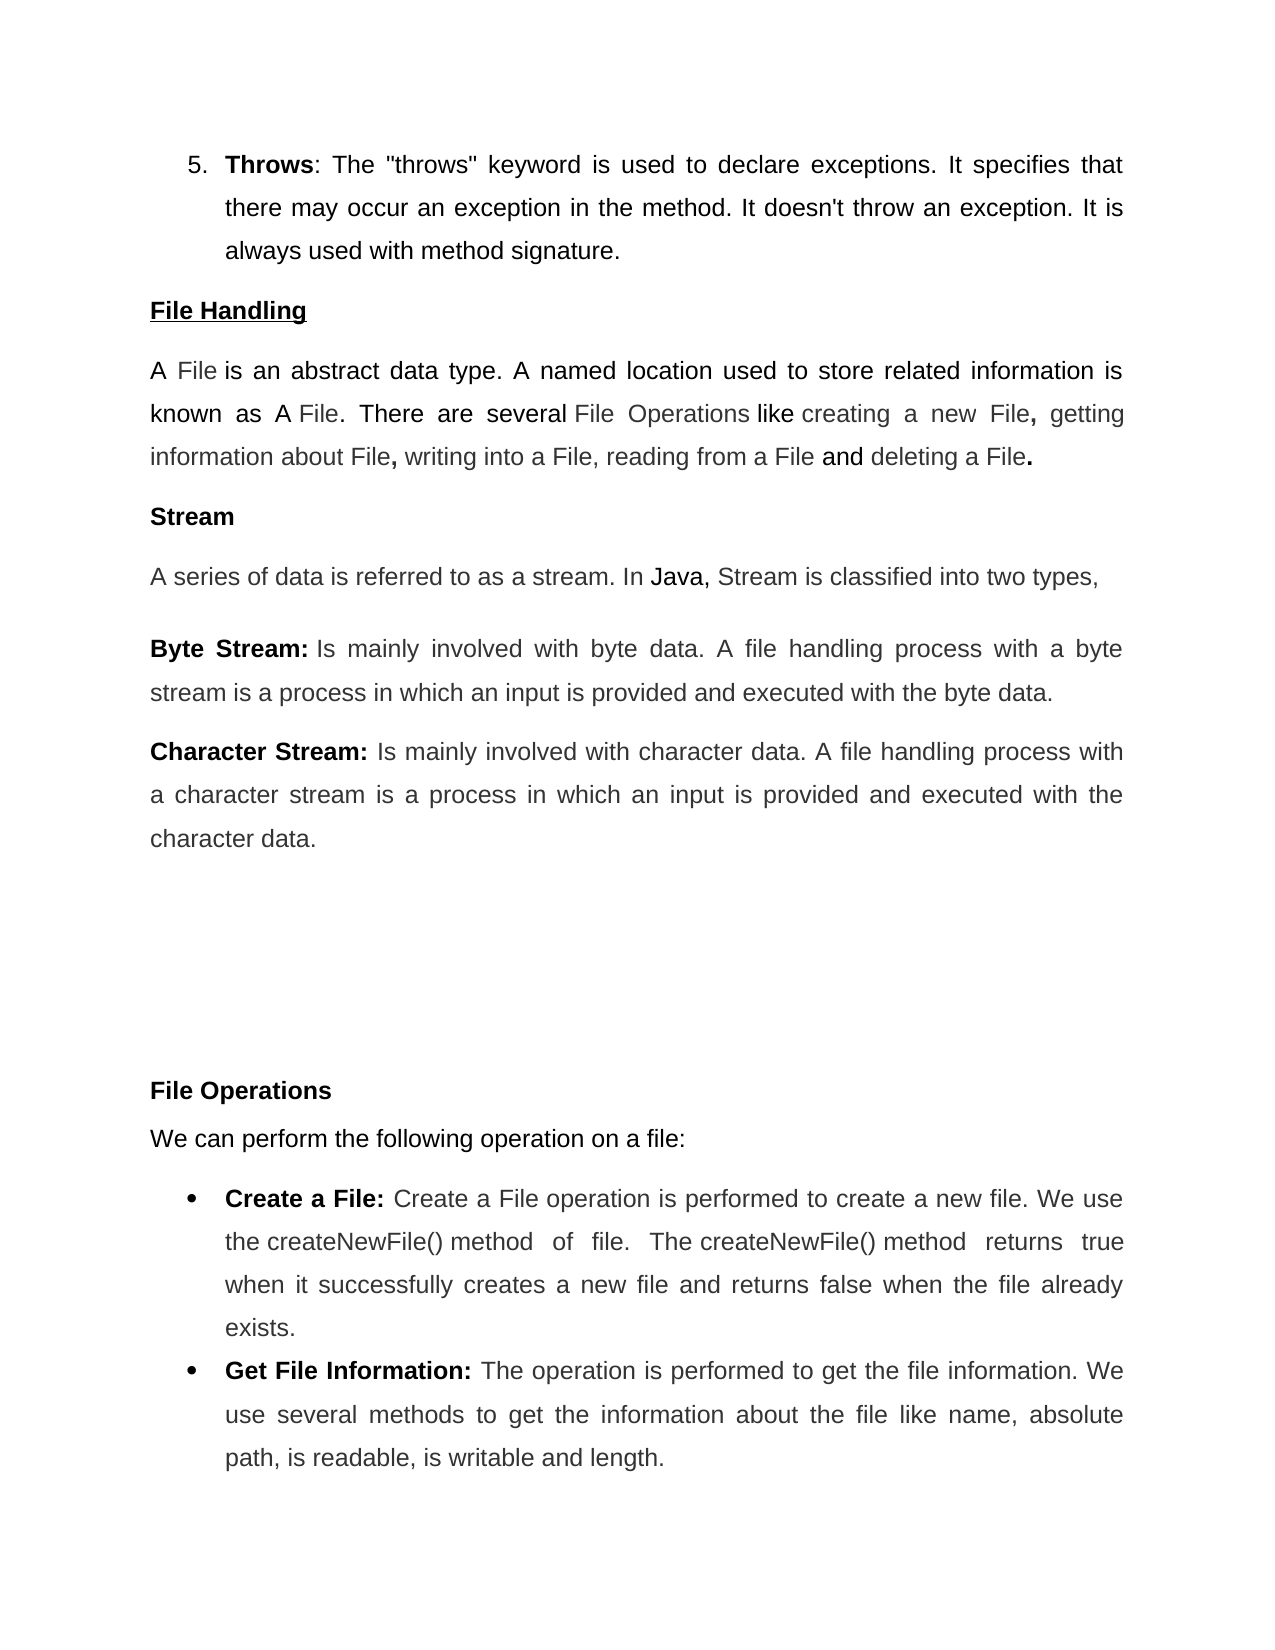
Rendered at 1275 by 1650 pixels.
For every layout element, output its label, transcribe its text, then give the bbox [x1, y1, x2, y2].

text We can perform the following operation on a file: [150, 1124, 1125, 1153]
text Byte Stream: Is mainly involved with byte data. A file handling process with a byte stream is a process in which an input is provided and executed with the byte data. [150, 634, 1125, 706]
text File Operations [150, 1076, 1125, 1105]
list Throws: The "throws" keyword is used to declare exceptions. It specifies that there may occur an exception in the method. It doesn't throw an exception. It is always used with method signature. [187, 150, 1125, 265]
text File Handling [150, 296, 1125, 325]
text A File is an abstract data type. A named location used to store related information is known as A File. There are several File Operations like creating a new File, getting information about File, writing into a File, reading from a File and deleting a File. [150, 384, 1125, 471]
text Stream [150, 502, 1125, 531]
list Create a File: Create a File operation is performed to create a new file. We use the createNewFile() method of file. The createNewFile() method returns true when it successfully creates a new file and returns false when the file already exists. [187, 1184, 1125, 1342]
list Get File Information: The operation is performed to get the file information. We use several methods to get the information about the file like name, absolute path, is readable, is writable and length. [187, 1356, 1125, 1471]
text A series of data is referred to as a stream. In Java, Stream is classified into two types, [150, 562, 1125, 591]
text Character Stream: Is mainly involved with character data. A file handling process with a character stream is a process in which an input is provided and executed with the character data. [150, 737, 1125, 852]
